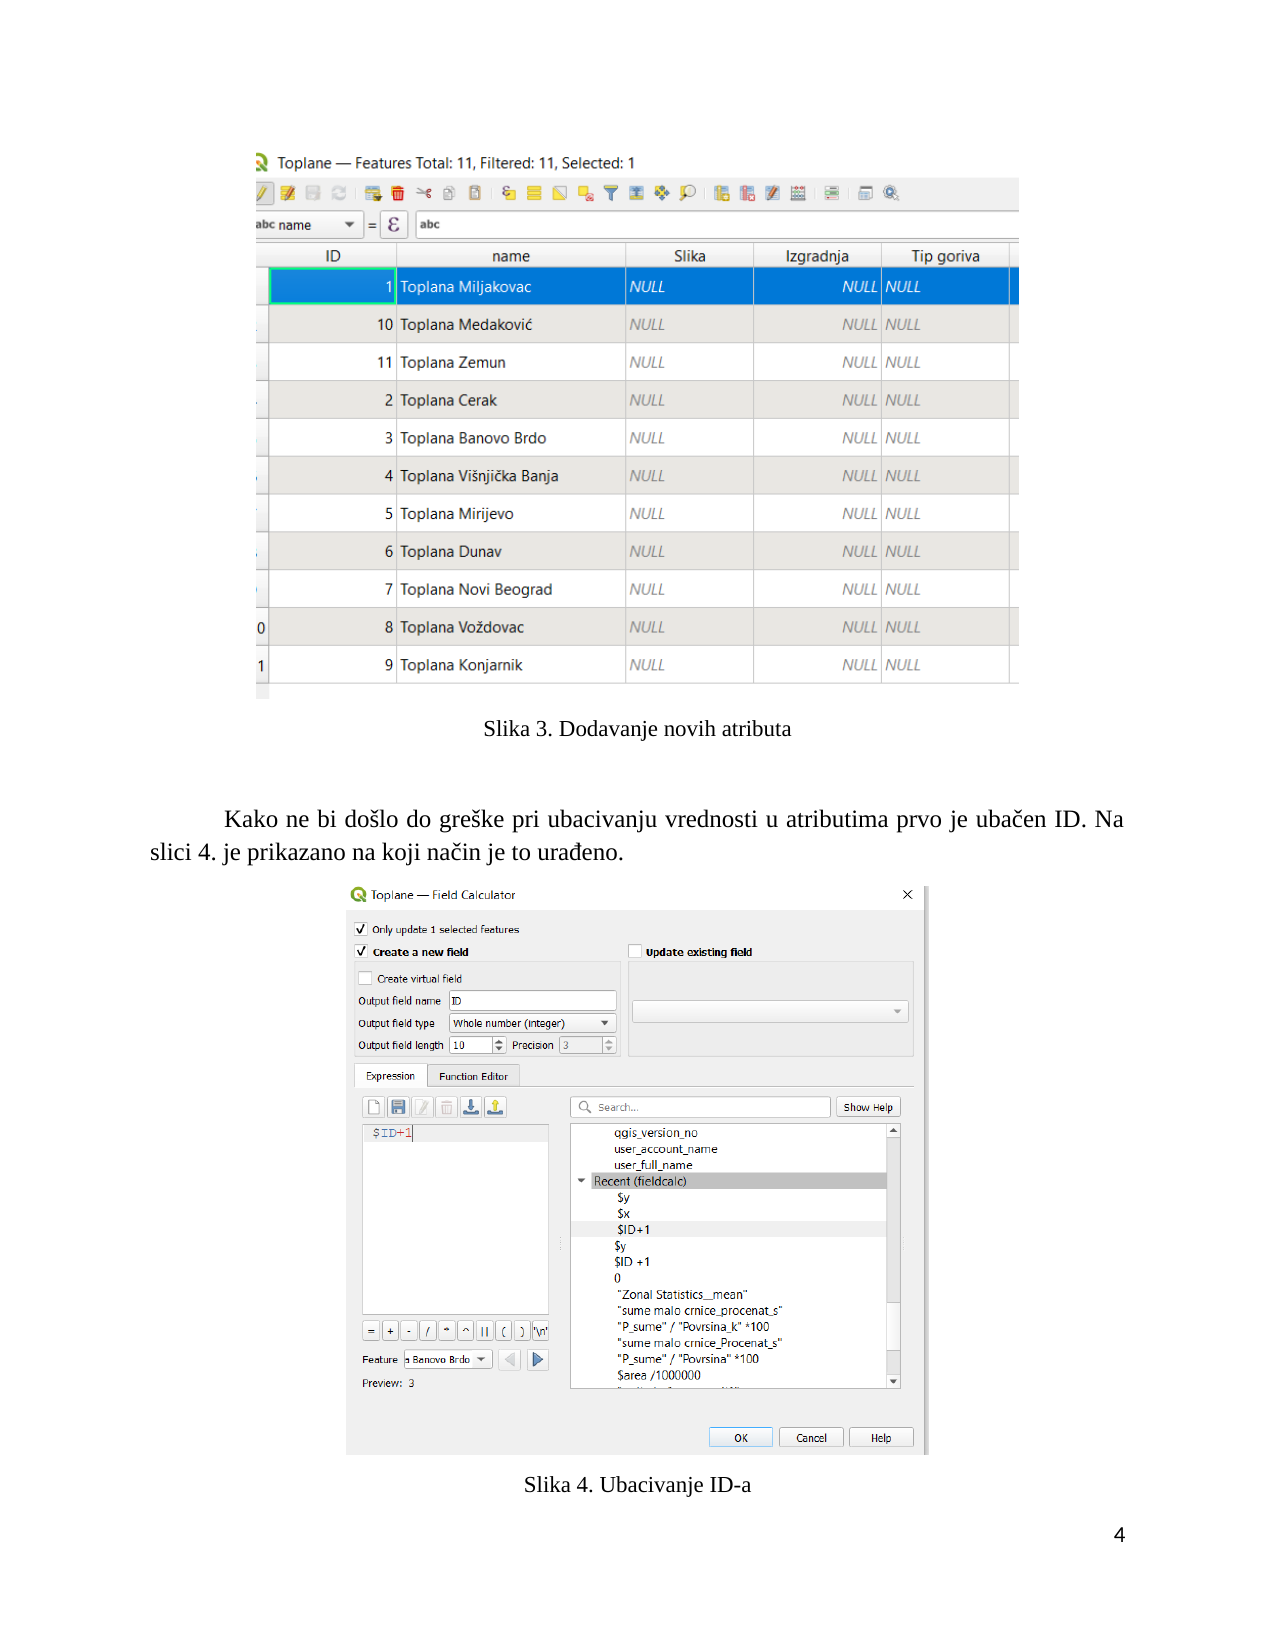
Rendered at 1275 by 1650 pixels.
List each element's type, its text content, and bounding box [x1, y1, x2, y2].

picture [346, 886, 929, 1455]
text Slika 3. Dodavanje novih atributa [150, 716, 1125, 742]
text Slika 4. Ubacivanje ID-a [150, 1471, 1125, 1497]
picture [256, 149, 1019, 699]
list Kako ne bi došlo do greške pri ubacivanju vrednosti u atributima prvo je ubačen ID. Na slici 4. je prikazano na koji način je to urađeno. [150, 804, 1125, 866]
